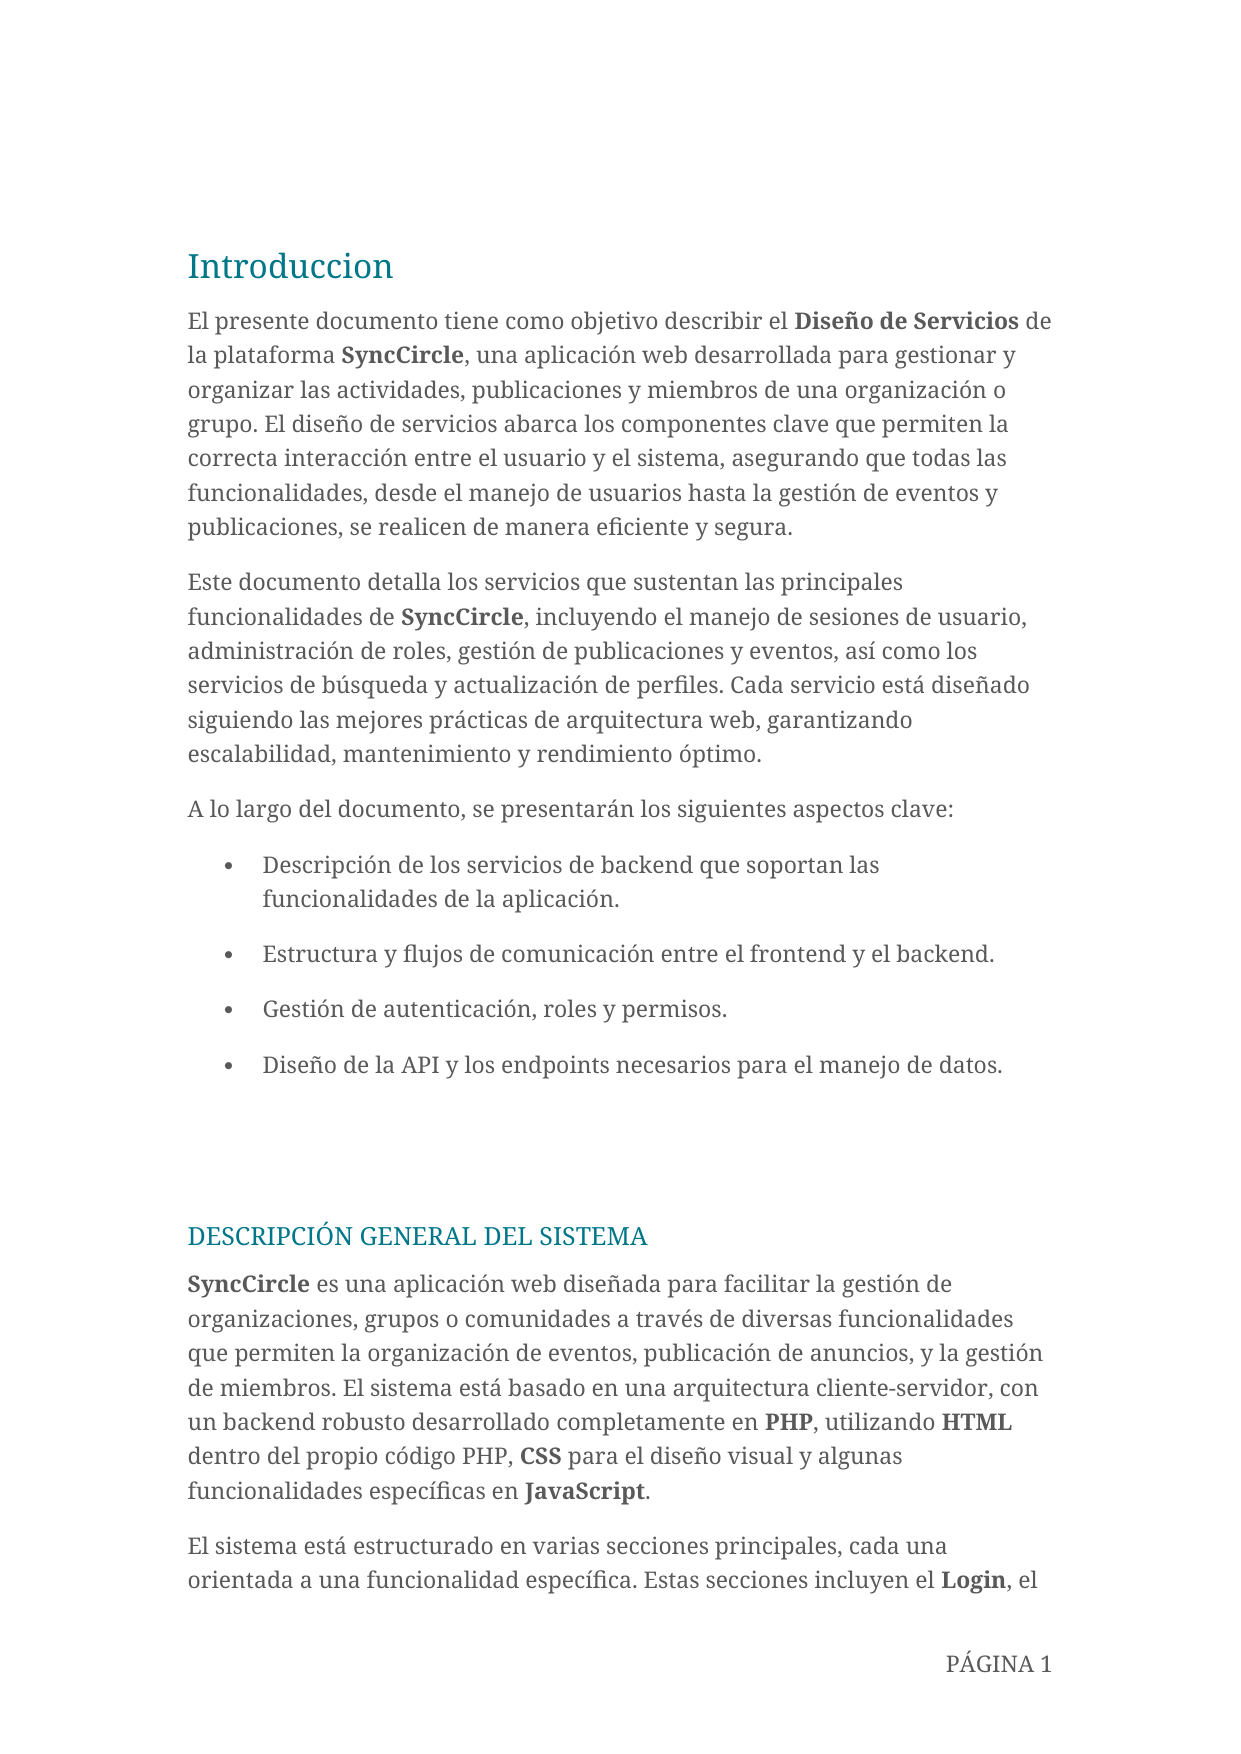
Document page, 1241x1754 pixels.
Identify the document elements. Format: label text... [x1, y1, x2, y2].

subtitle Introduccion [187, 242, 1053, 288]
list Gestión de autenticación, roles y permisos. [225, 993, 1053, 1025]
text A lo largo del documento, se presentarán los siguientes aspectos clave: [187, 793, 1053, 825]
text Este documento detalla los servicios que sustentan las principales funcionalidades de SyncCircle, incluyendo el manejo de sesiones de usuario, administración de roles, gestión de publicaciones y eventos, así como los servicios de búsqueda y actualización de perfiles. Cada servicio está diseñado siguiendo las mejores prácticas de arquitectura web, garantizando escalabilidad, mantenimiento y rendimiento óptimo. [187, 566, 1053, 769]
subtitle Descripción General del Sistema [187, 1218, 1053, 1252]
list Estructura y flujos de comunicación entre el frontend y el backend. [225, 938, 1053, 969]
list Descripción de los servicios de backend que soportan las funcionalidades de la aplicación. [225, 849, 1053, 914]
text El presente documento tiene como objetivo describir el Diseño de Servicios de la plataforma SyncCircle, una aplicación web desarrollada para gestionar y organizar las actividades, publicaciones y miembros de una organización o grupo. El diseño de servicios abarca los componentes clave que permiten la correcta interacción entre el usuario y el sistema, asegurando que todas las funcionalidades, desde el manejo de usuarios hasta la gestión de eventos y publicaciones, se realicen de manera eficiente y segura. [187, 305, 1053, 542]
list Diseño de la API y los endpoints necesarios para el manejo de datos. [225, 1049, 1053, 1080]
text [187, 1530, 1053, 1595]
text SyncCircle es una aplicación web diseñada para facilitar la gestión de organizaciones, grupos o comunidades a través de diversas funcionalidades que permiten la organización de eventos, publicación de anuncios, y la gestión de miembros. El sistema está basado en una arquitectura cliente-servidor, con un backend robusto desarrollado completamente en PHP, utilizando HTML dentro del propio código PHP, CSS para el diseño visual y algunas funcionalidades específicas en JavaScript. [187, 1268, 1053, 1506]
